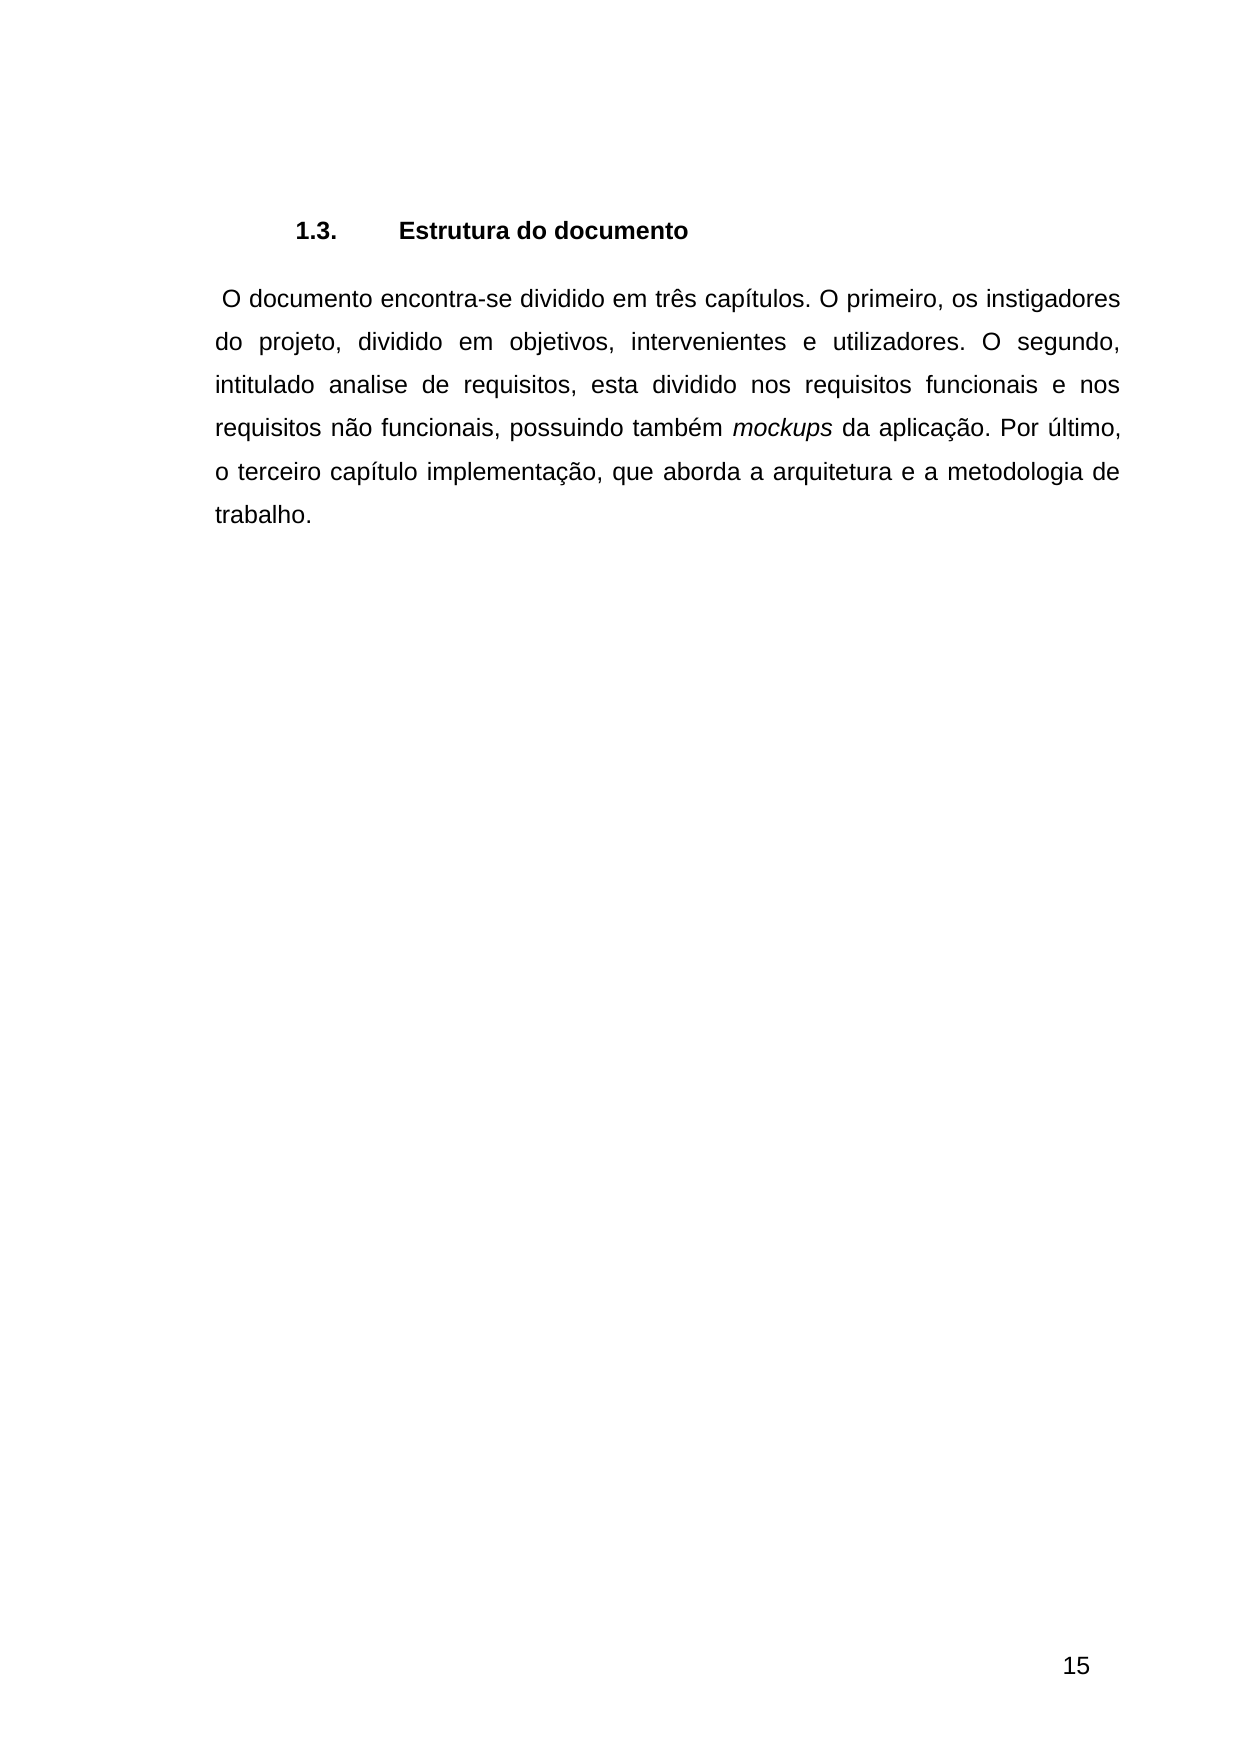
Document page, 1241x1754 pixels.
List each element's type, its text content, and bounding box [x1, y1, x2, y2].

subtitle Estrutura do documento [222, 216, 1122, 244]
text O documento encontra-se dividido em três capítulos. O primeiro, os instigadores do projeto, dividido em objetivos, intervenientes e utilizadores. O segundo, intitulado analise de requisitos, esta dividido nos requisitos funcionais e nos requisitos não funcionais, possuindo também mockups da aplicação. Por último, o terceiro capítulo implementação, que aborda a arquitetura e a metodologia de trabalho. [215, 284, 1122, 528]
